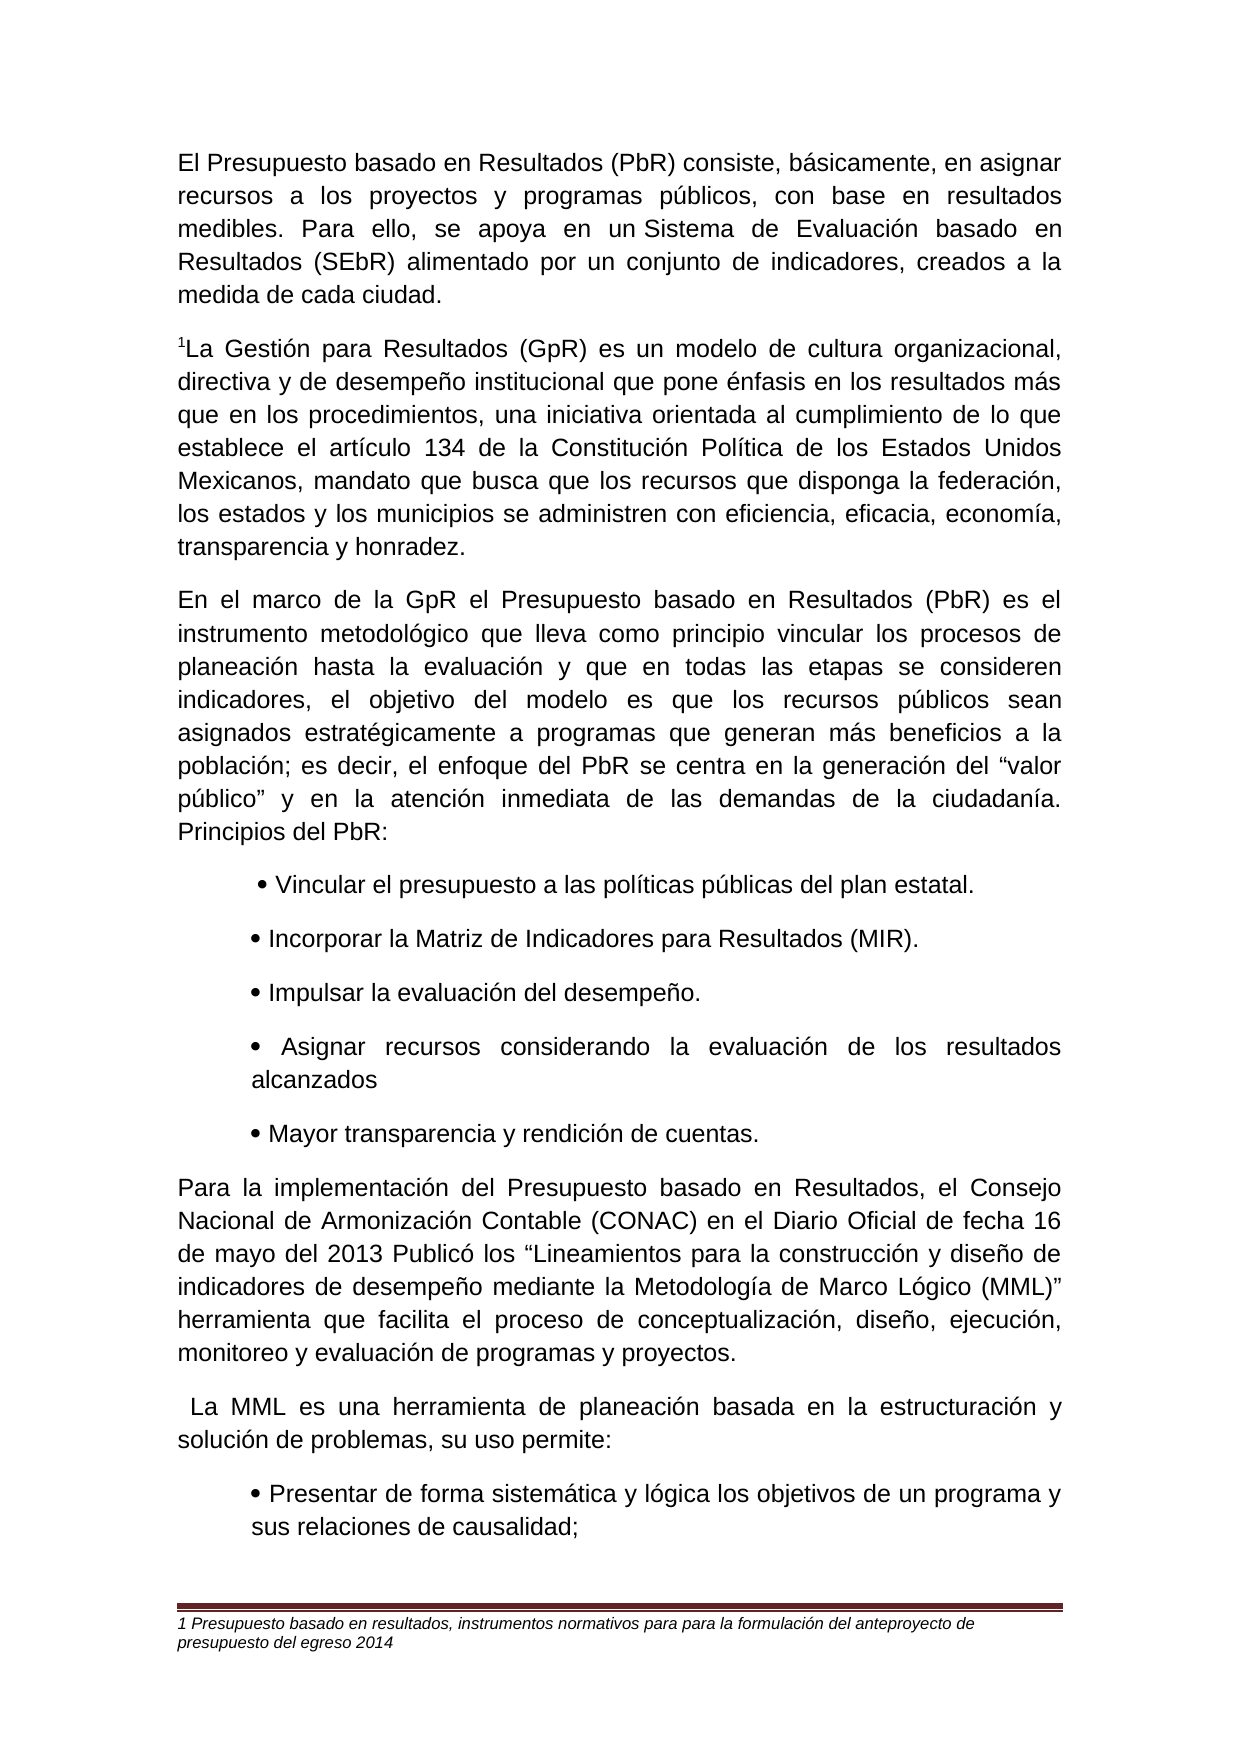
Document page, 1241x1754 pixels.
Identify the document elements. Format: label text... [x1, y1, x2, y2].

text Vincular el presupuesto a las políticas públicas del plan estatal. [177, 871, 1063, 899]
text 1La Gestión para Resultados (GpR) es un modelo de cultura organizacional, directiva y de desempeño institucional que pone énfasis en los resultados más que en los procedimientos, una iniciativa orientada al cumplimiento de lo que establece el artículo 134 de la Constitución Política de los Estados Unidos Mexicanos, mandato que busca que los recursos que disponga la federación, los estados y los municipios se administren con eficiencia, eficacia, economía, transparencia y honradez. [177, 333, 1063, 560]
text Asignar recursos considerando la evaluación de los resultados alcanzados [251, 1032, 1063, 1094]
text Mayor transparencia y rendición de cuentas. [177, 1119, 1063, 1148]
text Para la implementación del Presupuesto basado en Resultados, el Consejo Nacional de Armonización Contable (CONAC) en el Diario Oficial de fecha 16 de mayo del 2013 Publicó los “Lineamientos para la construcción y diseño de indicadores de desempeño mediante la Metodología de Marco Lógico (MML)” herramienta que facilita el proceso de conceptualización, diseño, ejecución, monitoreo y evaluación de programas y proyectos. [177, 1173, 1063, 1367]
text El Presupuesto basado en Resultados (PbR) consiste, básicamente, en asignar recursos a los proyectos y programas públicos, con base en resultados medibles. Para ello, se apoya en un Sistema de Evaluación basado en Resultados (SEbR) alimentado por un conjunto de indicadores, creados a la medida de cada ciudad. [177, 275, 1063, 308]
text La MML es una herramienta de planeación basada en la estructuración y solución de problemas, su uso permite: [177, 1392, 1063, 1454]
text En el marco de la GpR el Presupuesto basado en Resultados (PbR) es el instrumento metodológico que lleva como principio vincular los procesos de planeación hasta la evaluación y que en todas las etapas se consideren indicadores, el objetivo del modelo es que los recursos públicos sean asignados estratégicamente a programas que generan más beneficios a la población; es decir, el enfoque del PbR se centra en la generación del “valor público” y en la atención inmediata de las demandas de la ciudadanía. Principios del PbR: [177, 586, 1063, 845]
text Incorporar la Matriz de Indicadores para Resultados (MIR). [177, 924, 1063, 953]
text Presentar de forma sistemática y lógica los objetivos de un programa y sus relaciones de causalidad; [251, 1479, 1063, 1541]
text Impulsar la evaluación del desempeño. [177, 978, 1063, 1007]
